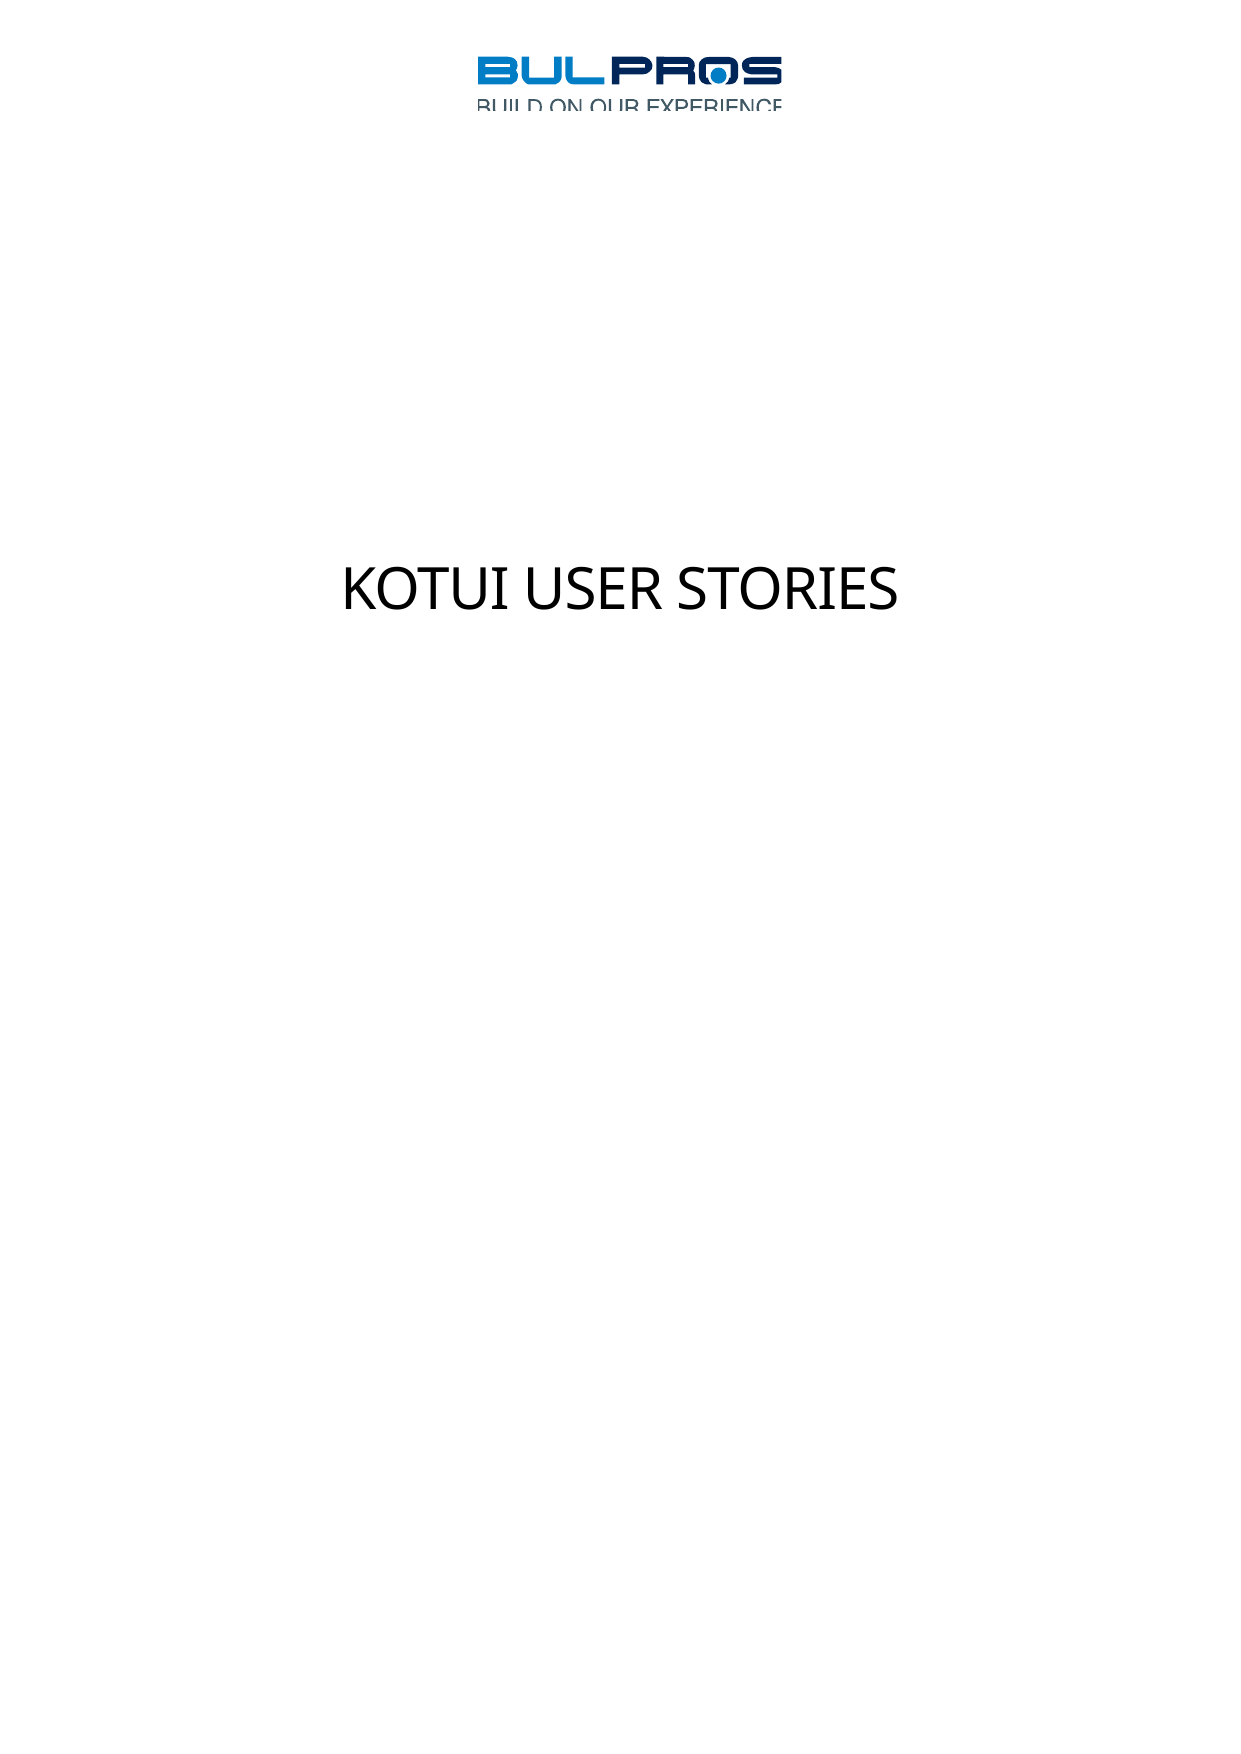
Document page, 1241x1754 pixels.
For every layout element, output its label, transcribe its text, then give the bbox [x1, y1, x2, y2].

title KOTUI USER STORIES [150, 547, 1090, 627]
